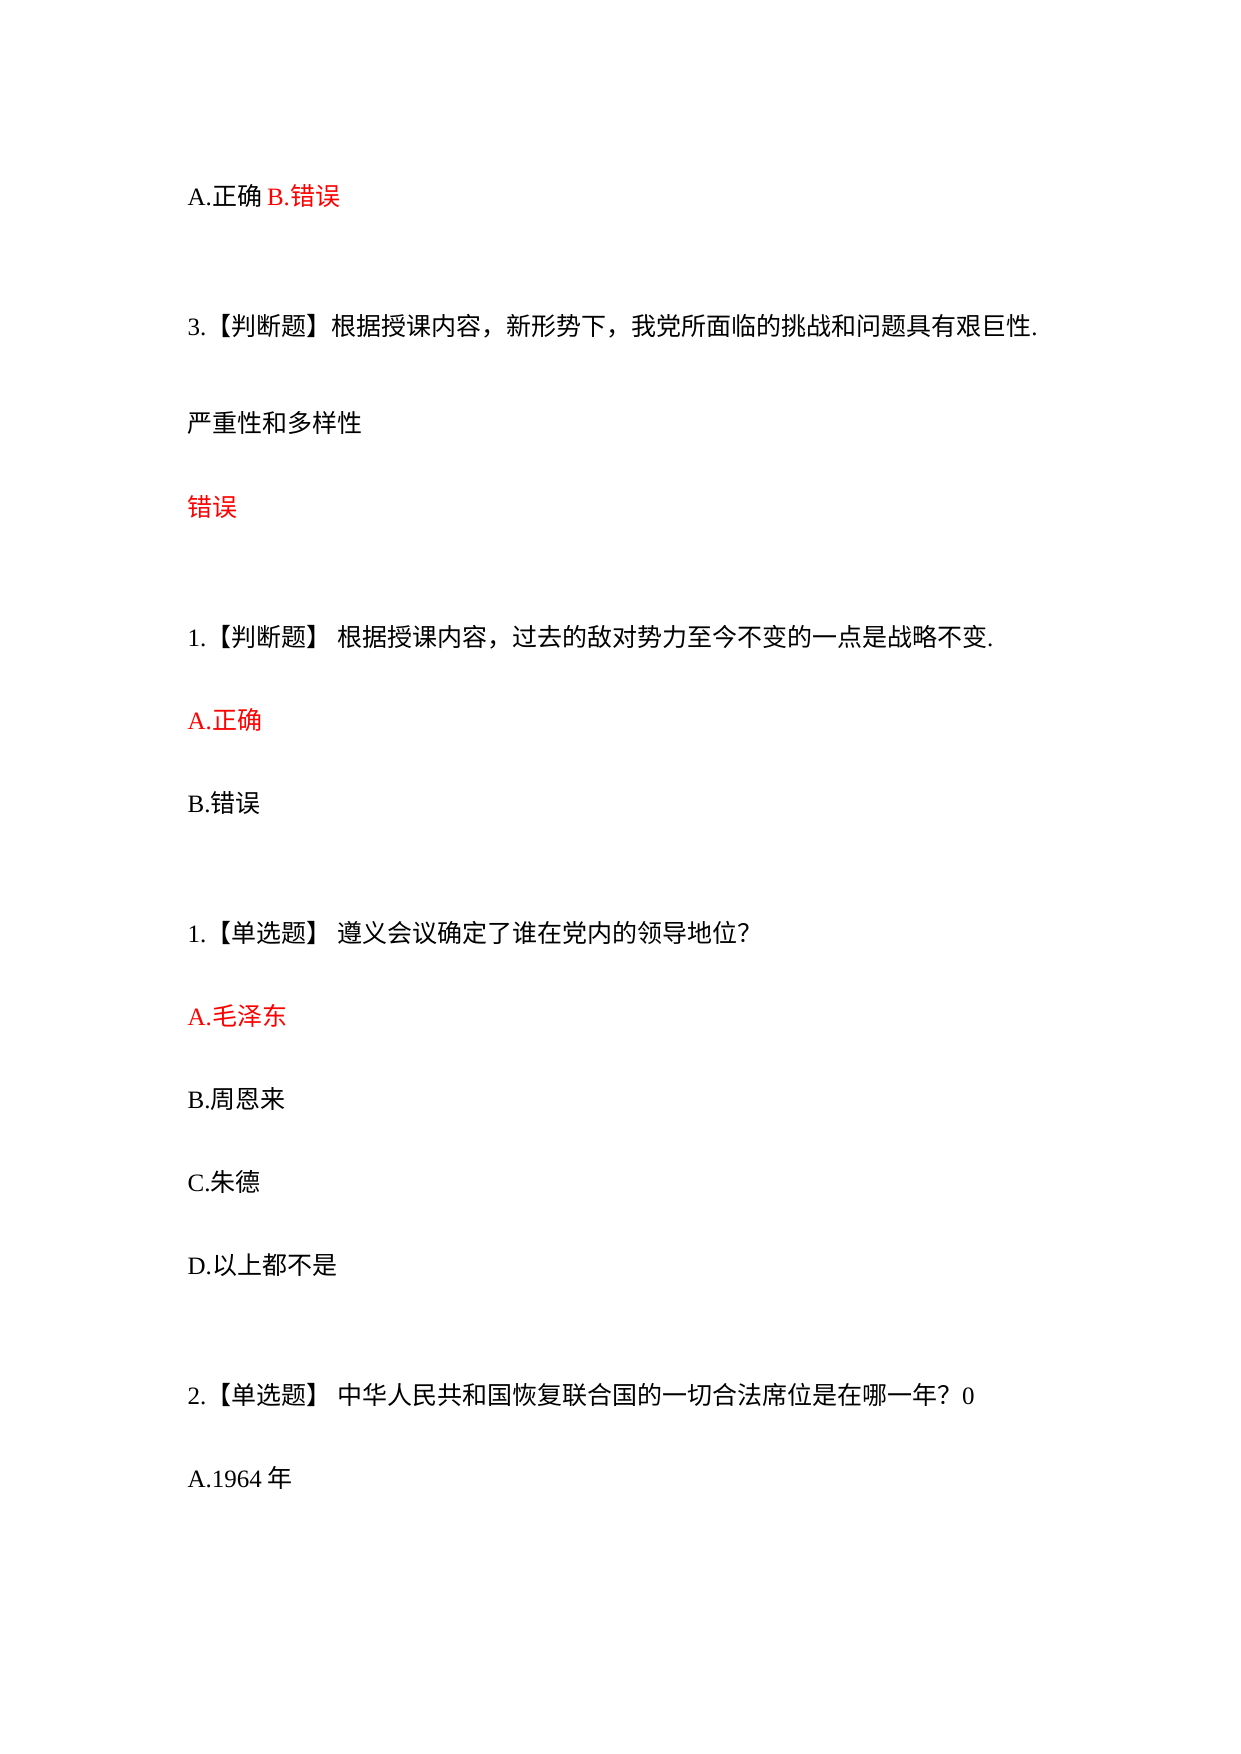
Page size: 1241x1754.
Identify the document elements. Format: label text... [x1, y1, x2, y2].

text A.1964年 [187, 1444, 1053, 1509]
text 错误 [187, 473, 1053, 538]
text 3.【判断题】根据授课内容，新形势下，我党所面临的挑战和问题具有艰巨性.严重性和多样性 [187, 292, 1053, 454]
text 1.【单选题】 遵义会议确定了谁在党内的领导地位？ [187, 899, 1053, 964]
text A.正确 [187, 686, 1053, 751]
text 2.【单选题】 中华人民共和国恢复联合国的一切合法席位是在哪一年？0 [187, 1361, 1053, 1426]
text B.错误 [187, 769, 1053, 834]
text B.周恩来 [187, 1065, 1053, 1130]
text 1.【判断题】 根据授课内容，过去的敌对势力至今不变的一点是战略不变. [187, 603, 1053, 668]
text A.正确B.错误 [187, 162, 1053, 227]
text A.毛泽东 [187, 982, 1053, 1047]
text C.朱德 [187, 1148, 1053, 1213]
text D.以上都不是 [187, 1231, 1053, 1296]
